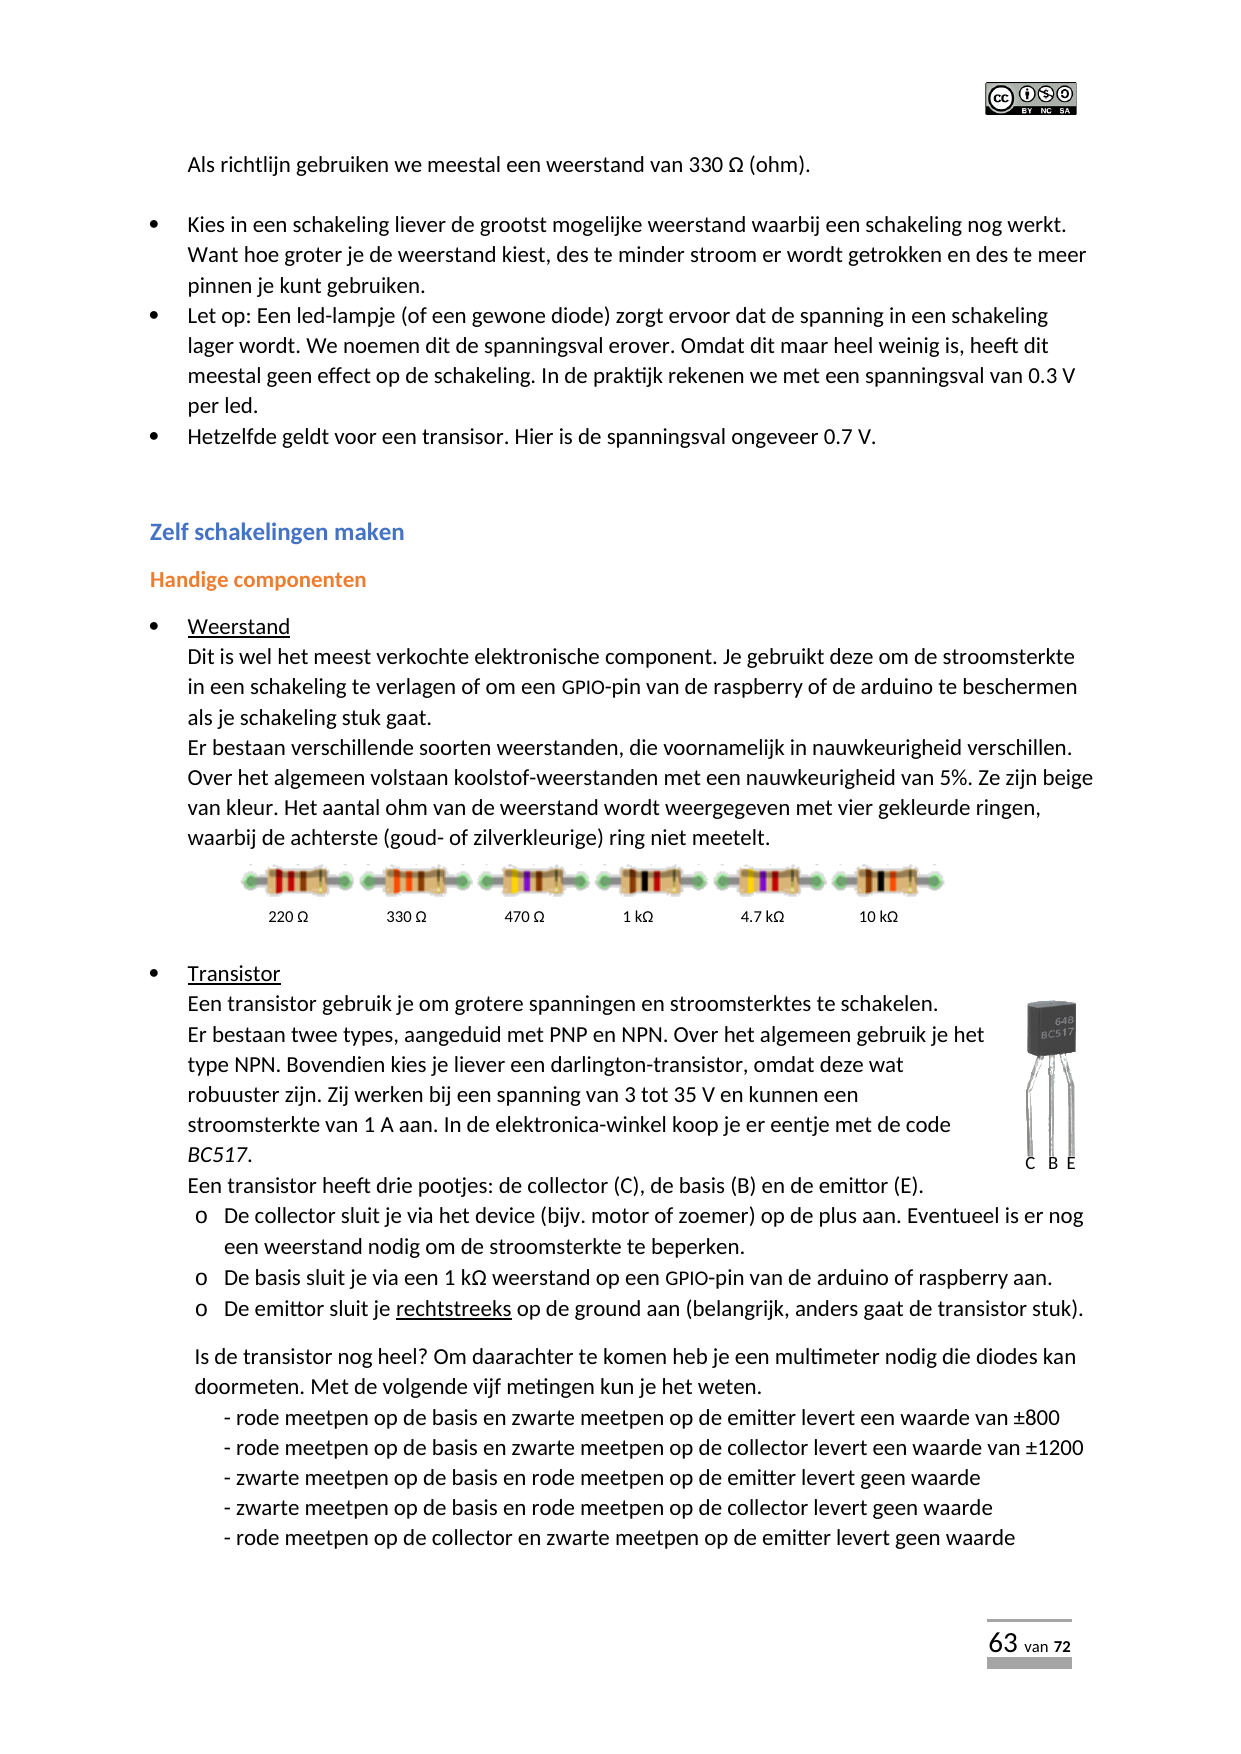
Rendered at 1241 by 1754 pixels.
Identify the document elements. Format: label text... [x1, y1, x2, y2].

list Een transistor heeft drie pootjes: de collector (C), de basis (B) en de emittor (E). [187, 1171, 992, 1199]
picture [238, 864, 949, 900]
text Zelf schakelingen maken [150, 516, 1090, 546]
text Handige componenten [150, 565, 1095, 593]
list Als richtlijn gebruiken we meestal een weerstand van 330 Ω (ohm). [187, 150, 1095, 208]
list De collector sluit je via het device (bijv. motor of zoemer) op de plus aan. Eventueel is er nog een weerstand nodig om de stroomsterkte te beperken. [194, 1201, 1095, 1260]
picture [985, 82, 1077, 115]
list Let op: Een led-lampje (of een gewone diode) zorgt ervoor dat de spanning in een schakeling lager wordt. We noemen dit de spanningsval erover. Omdat dit maar heel weinig is, heeft dit meestal geen effect op de schakeling. In de praktijk rekenen we met een spanningsval van 0.3 V per led. [150, 301, 1095, 420]
list De basis sluit je via een 1 kΩ weerstand op een GPIO-pin van de arduino of raspberry aan. [194, 1263, 1095, 1292]
list Transistor Een transistor gebruik je om grotere spanningen en stroomsterktes te schakelen. Er bestaan twee types, aangeduid met PNP en NPN. Over het algemeen gebruik je het type NPN. Bovendien kies je liever een darlington-transistor, omdat deze wat robuuster zijn. Zij werken bij een spanning van 3 tot 35 V en kunnen een stroomsterkte van 1 A aan. In de elektronica-winkel koop je er eentje met de code BC517. [150, 959, 992, 1169]
list Hetzelfde geldt voor een transisor. Hier is de spanningsval ongeveer 0.7 V. [150, 422, 1095, 450]
list Weerstand Dit is wel het meest verkochte elektronische component. Je gebruikt deze om de stroomsterkte in een schakeling te verlagen of om een GPIO-pin van de raspberry of de arduino te beschermen als je schakeling stuk gaat. Er bestaan verschillende soorten weerstanden, die voornamelijk in nauwkeurigheid verschillen. Over het algemeen volstaan koolstof-weerstanden met een nauwkeurigheid van 5%. Ze zijn beige van kleur. Het aantal ohm van de weerstand wordt weergegeven met vier gekleurde ringen, waarbij de achterste (goud- of zilverkleurige) ring niet meetelt. 220 Ω 330 Ω 470 Ω 1 kΩ 4.7 kΩ 10 kΩ [150, 612, 1095, 957]
list Kies in een schakeling liever de grootst mogelijke weerstand waarbij een schakeling nog werkt. Want hoe groter je de weerstand kiest, des te minder stroom er wordt getrokken en des te meer pinnen je kunt gebruiken. [150, 210, 1095, 299]
list De emittor sluit je rechtstreeks op de ground aan (belangrijk, anders gaat de transistor stuk). [194, 1294, 1095, 1323]
picture [1025, 1000, 1077, 1157]
text Is de transistor nog heel? Om daarachter te komen heb je een multimeter nodig die diodes kan doormeten. Met de volgende vijf metingen kun je het weten. - rode meetpen op de basis en zwarte meetpen op de emitter levert een waarde van ±800 - rode meetpen op de basis en zwarte meetpen op de collector levert een waarde van ±1200 - zwarte meetpen op de basis en rode meetpen op de emitter levert geen waarde - zwarte meetpen op de basis en rode meetpen op de collector levert geen waarde - rode meetpen op de collector en zwarte meetpen op de emitter levert geen waarde [194, 1342, 1095, 1551]
